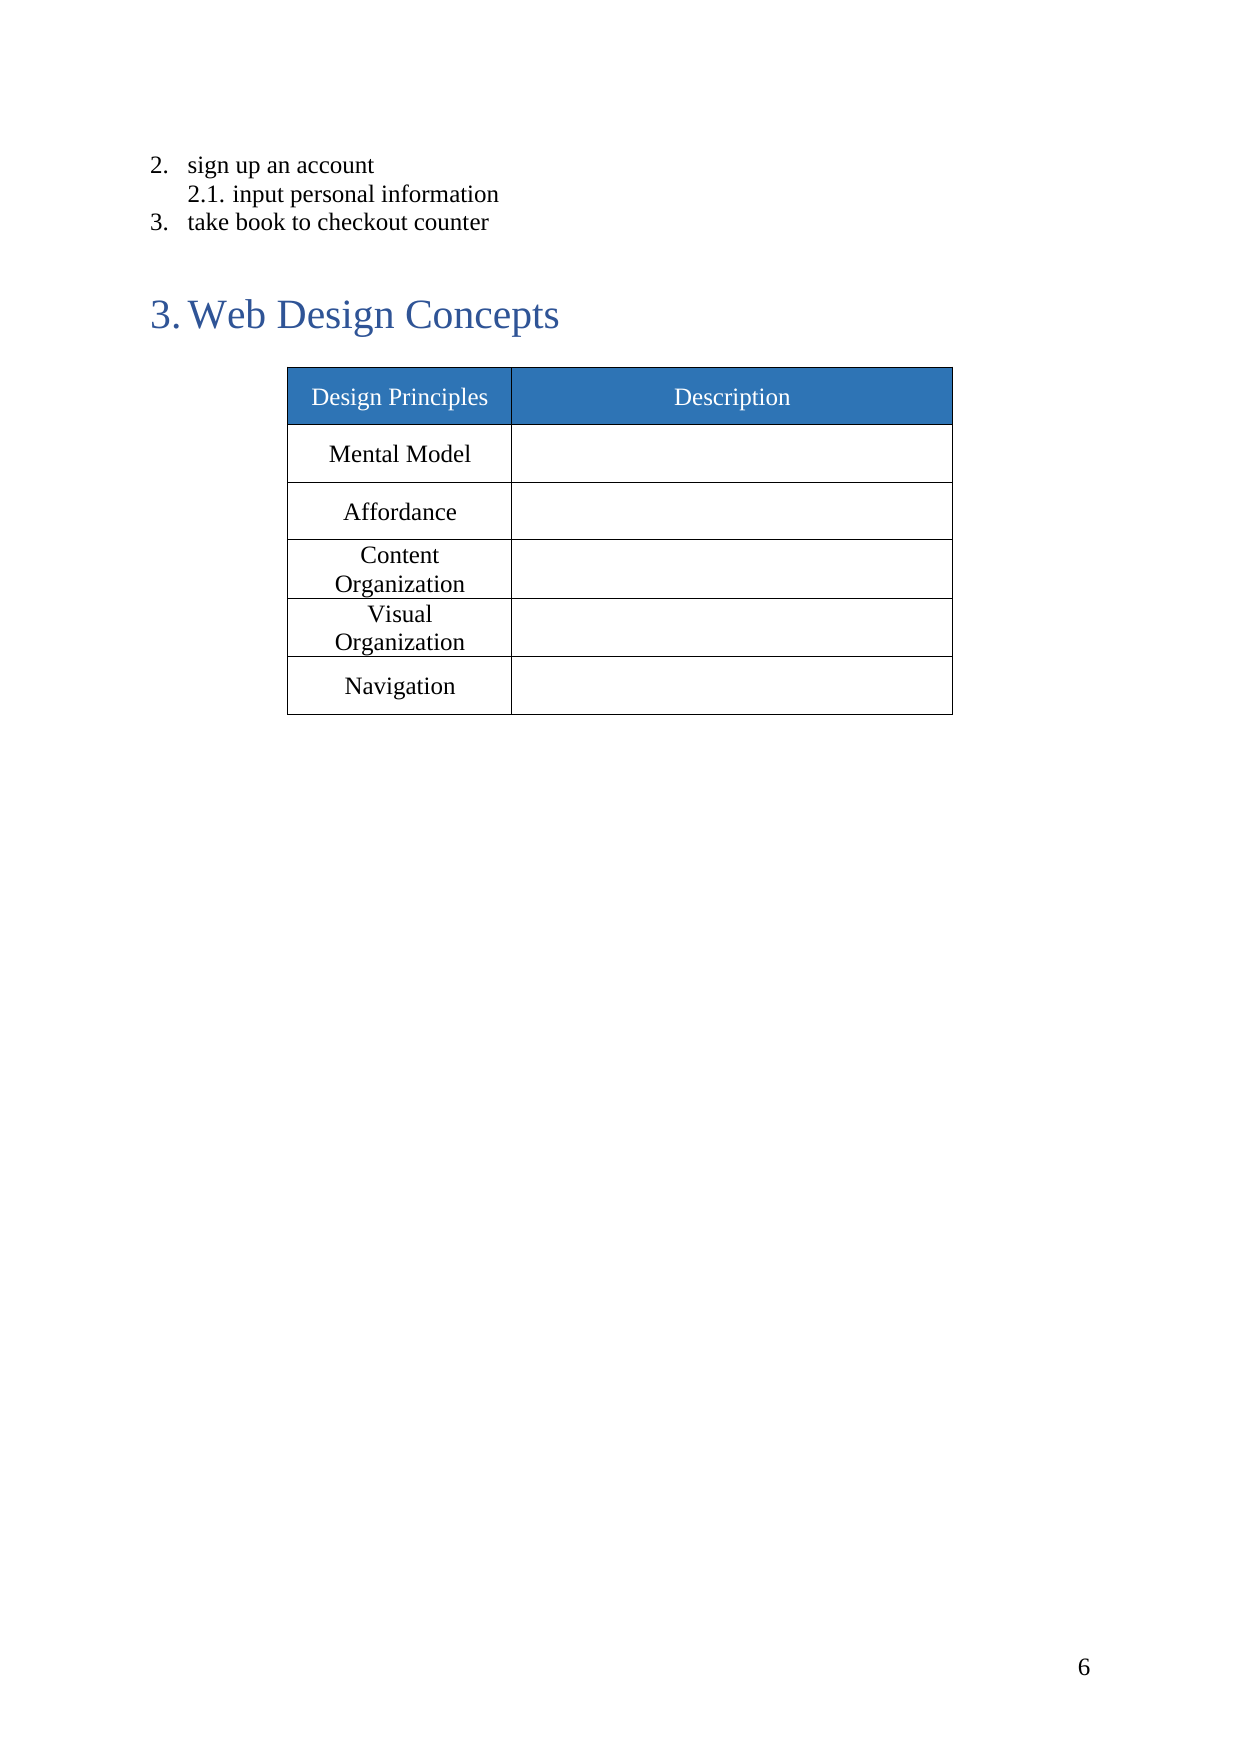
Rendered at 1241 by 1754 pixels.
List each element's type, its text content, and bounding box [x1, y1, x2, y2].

table_cell Affordance [288, 483, 511, 539]
table_cell Content Organization [288, 540, 511, 598]
list input personal information [187, 179, 1090, 207]
table_cell [512, 540, 952, 598]
table_cell [512, 599, 952, 656]
table_cell [512, 483, 952, 539]
table_cell [512, 657, 952, 714]
table_cell Navigation [288, 657, 511, 714]
table_cell Visual Organization [288, 599, 511, 656]
table_header Description [512, 368, 952, 424]
list take book to checkout counter [150, 207, 1090, 236]
list sign up an account [150, 150, 1090, 179]
table_cell Mental Model [288, 425, 511, 482]
subtitle Web Design Concepts [150, 290, 1090, 338]
table_header Design Principles [288, 368, 511, 424]
table_cell [512, 425, 952, 482]
